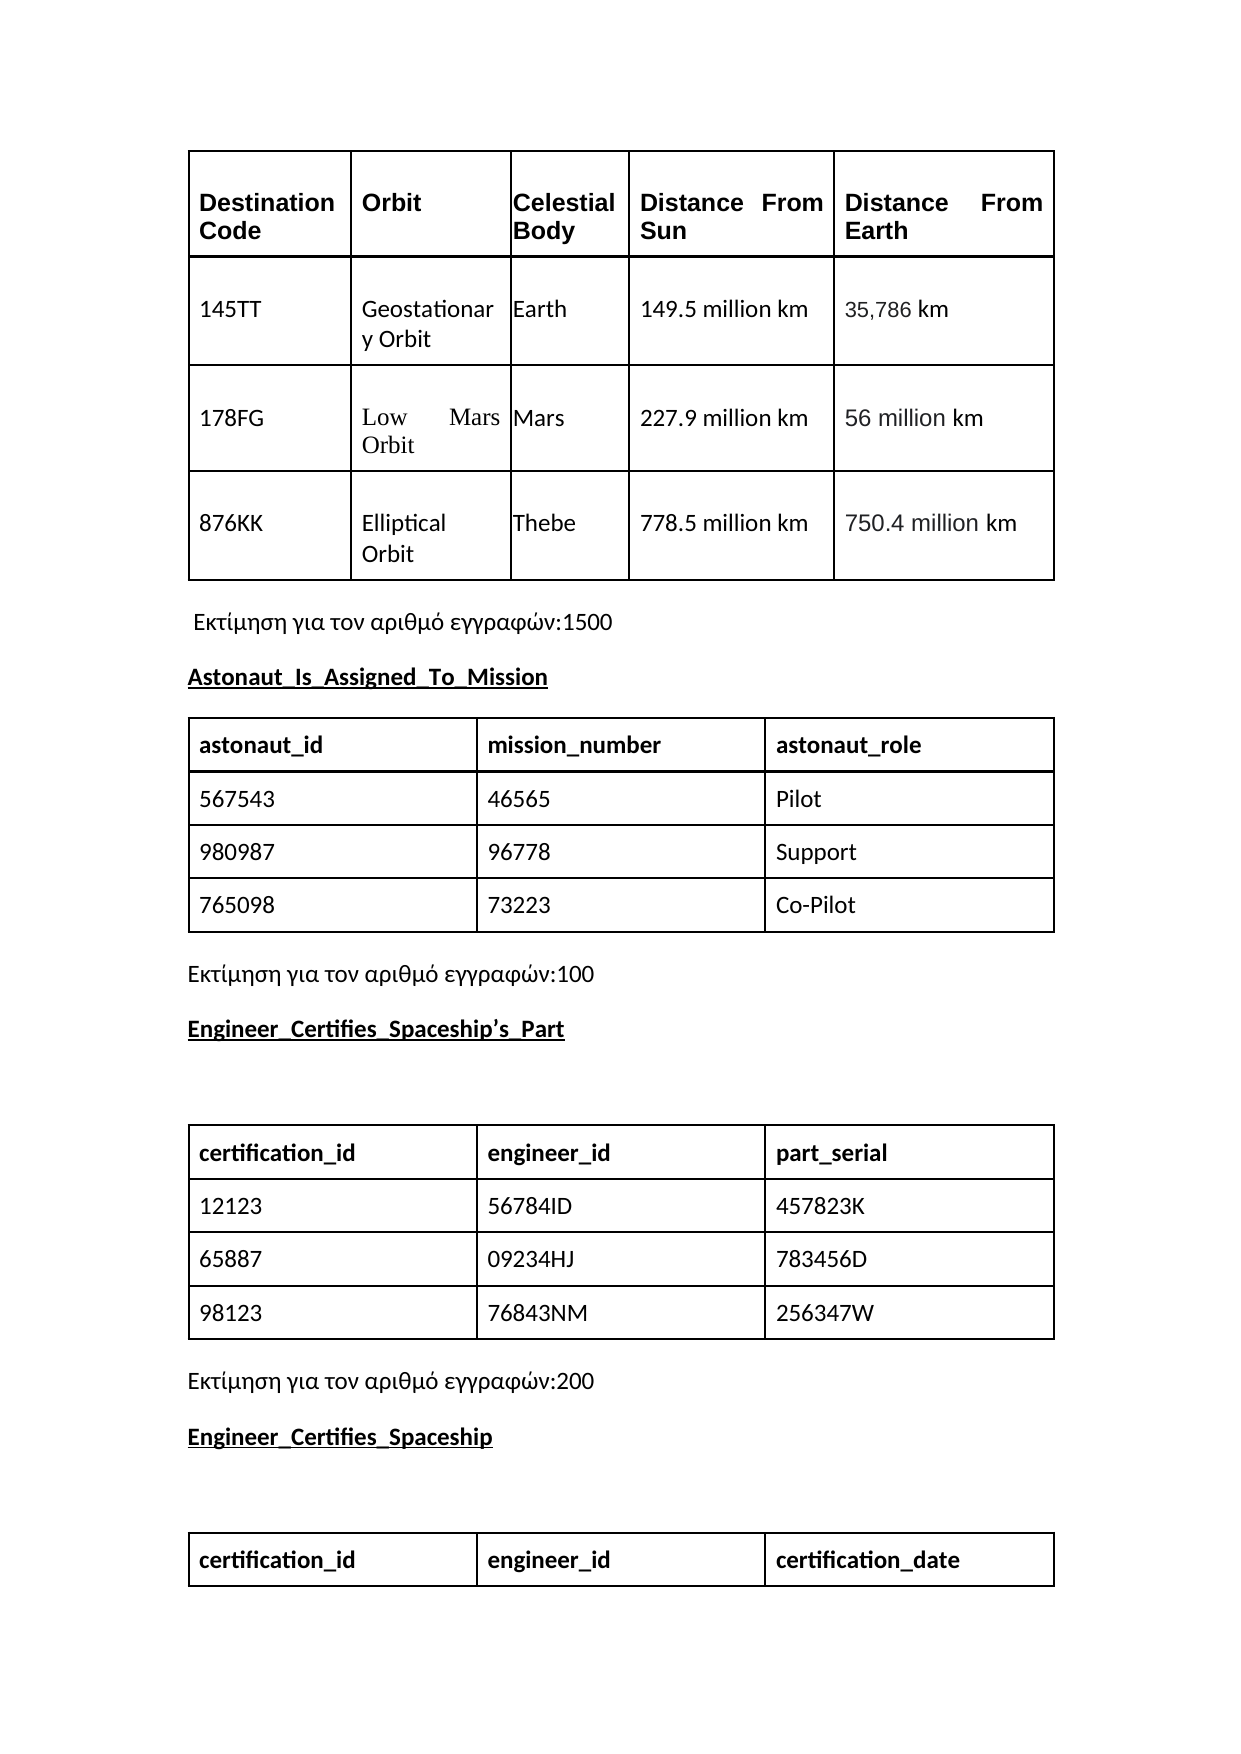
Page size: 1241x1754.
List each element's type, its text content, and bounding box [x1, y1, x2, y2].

table_cell Pilot [766, 773, 1053, 824]
table_cell 980987 [190, 826, 476, 877]
table_cell 65887 [190, 1233, 476, 1284]
table_cell 750.4 million km [835, 472, 1053, 579]
table_cell 778.5 million km [630, 472, 833, 579]
table_header engineer_id [478, 1126, 764, 1178]
table_header certification_id [190, 1126, 476, 1178]
table_header certification_date [766, 1534, 1053, 1585]
text Εκτίμηση για τον αριθμό εγγραφών:100 [187, 958, 1053, 988]
table_cell Thebe [512, 472, 628, 579]
table_cell 149.5 million km [630, 258, 833, 364]
table_header part_serial [766, 1126, 1053, 1178]
table_cell 09234HJ [478, 1233, 764, 1284]
table_cell 35,786 km [835, 258, 1053, 364]
table_cell 145TT [190, 258, 350, 364]
table_cell Co-Pilot [766, 879, 1053, 931]
table_header Orbit [352, 152, 510, 255]
table_header mission_number [478, 719, 764, 770]
table_cell 96778 [478, 826, 764, 877]
table_header Celestial Body [512, 152, 628, 255]
table_cell Mars [512, 366, 628, 470]
table_cell 227.9 million km [630, 366, 833, 470]
text Engineer_Certifies_Spaceship [187, 1421, 1053, 1451]
table_cell 765098 [190, 879, 476, 931]
table_cell 567543 [190, 773, 476, 824]
table_header astonaut_id [190, 719, 476, 770]
table_header Destination Code [190, 152, 350, 255]
table_cell 178FG [190, 366, 350, 470]
text Εκτίμηση για τον αριθμό εγγραφών:1500 [187, 606, 1053, 636]
table_cell 783456D [766, 1233, 1053, 1284]
table_cell 256347W [766, 1287, 1053, 1338]
table_cell 46565 [478, 773, 764, 824]
text Εκτίμηση για τον αριθμό εγγραφών:200 [187, 1365, 1053, 1396]
table_cell 73223 [478, 879, 764, 931]
table_cell 76843NM [478, 1287, 764, 1338]
table_cell Earth [512, 258, 628, 364]
table_cell Support [766, 826, 1053, 877]
table_cell 457823K [766, 1180, 1053, 1231]
table_cell 876KK [190, 472, 350, 579]
table_header Distance From Sun [630, 152, 833, 255]
table_cell Low Mars Orbit [352, 366, 510, 470]
text Engineer_Certifies_Spaceship’s_Part [187, 1013, 1053, 1044]
table_cell 12123 [190, 1180, 476, 1231]
table_cell Geostationary Orbit [352, 258, 510, 364]
table_header certification_id [190, 1534, 476, 1585]
table_cell 56784ID [478, 1180, 764, 1231]
text Astonaut_Is_Assigned_To_Mission [187, 661, 1053, 692]
table_cell 98123 [190, 1287, 476, 1338]
table_cell Elliptical Orbit [352, 472, 510, 579]
table_header Distance From Earth [835, 152, 1053, 255]
table_cell 56 million km [835, 366, 1053, 470]
table_header astonaut_role [766, 719, 1053, 770]
table_header engineer_id [478, 1534, 764, 1585]
